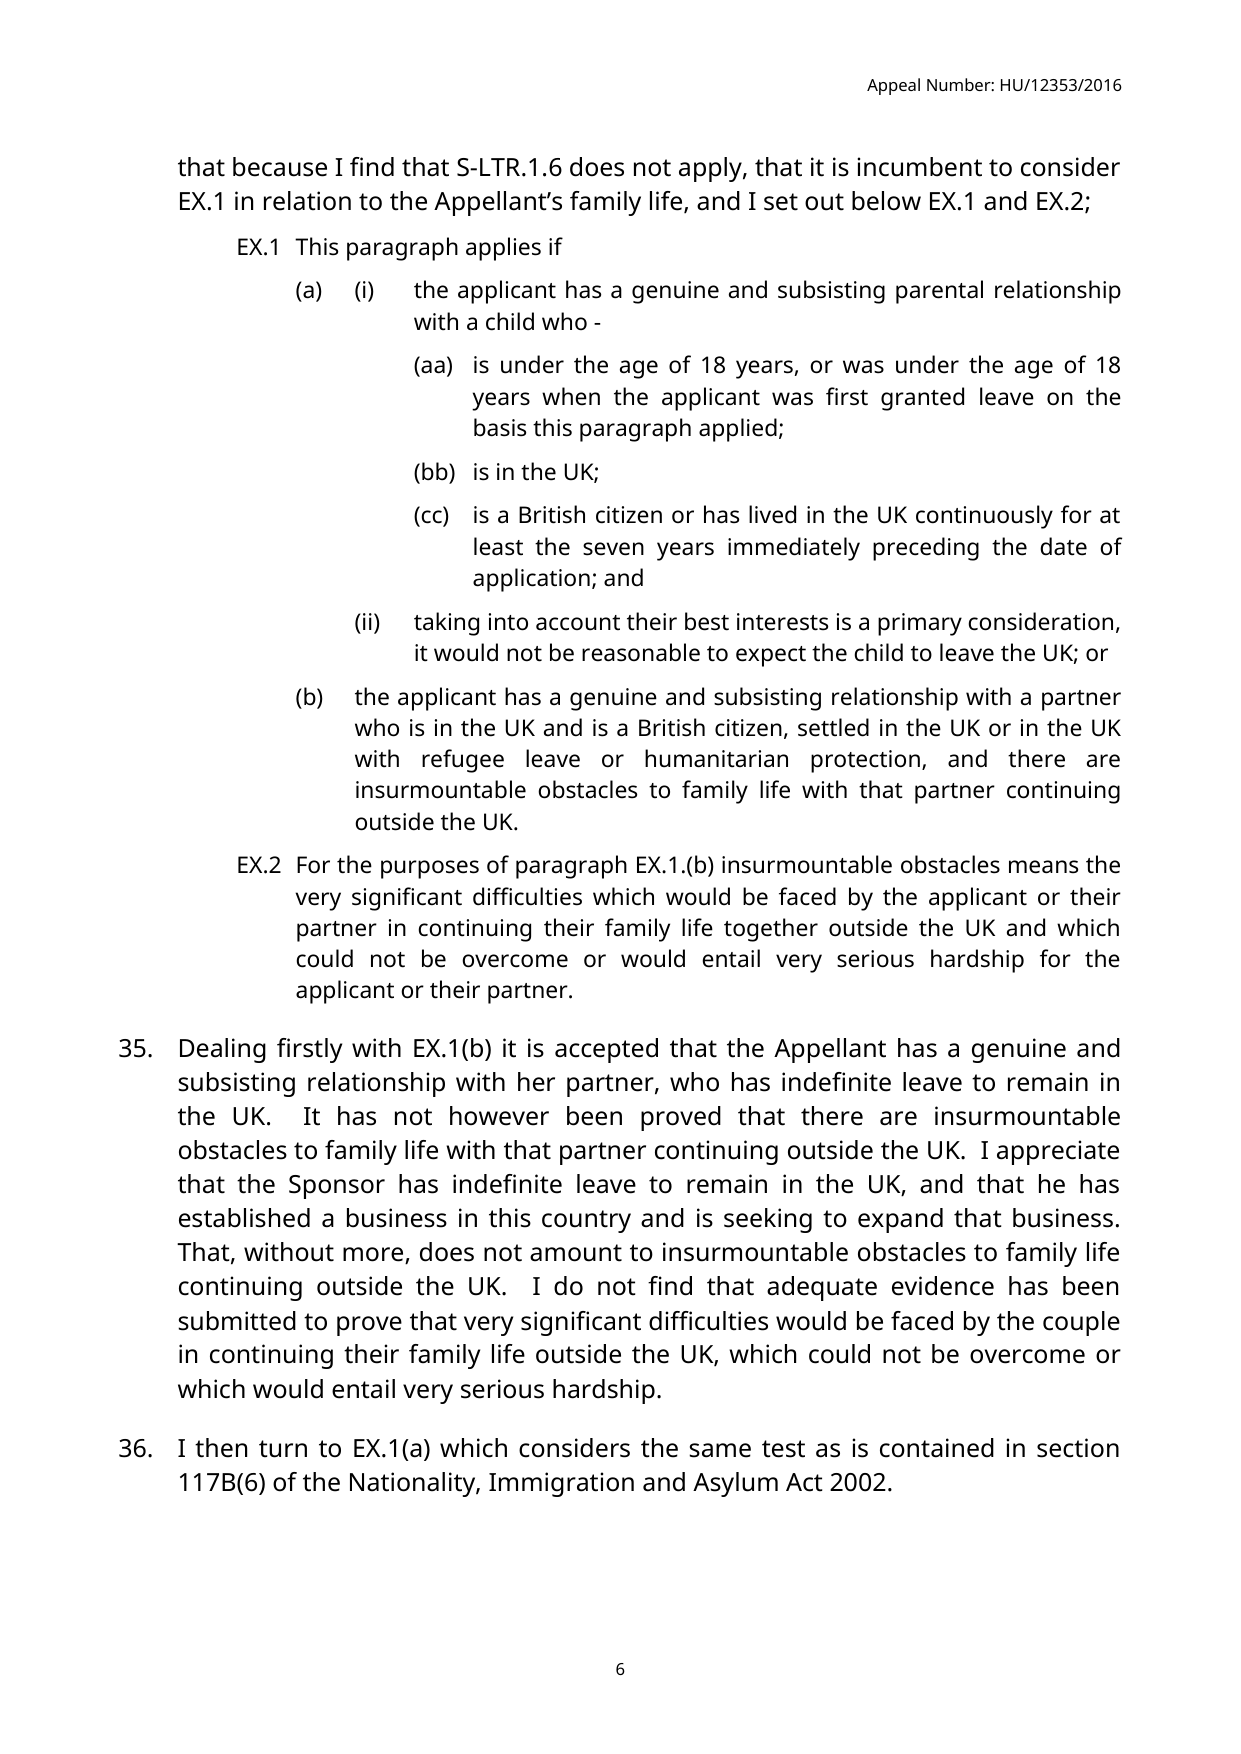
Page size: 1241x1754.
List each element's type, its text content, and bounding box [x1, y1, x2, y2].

list Dealing firstly with EX.1(b) it is accepted that the Appellant has a genuine and subsisting relationship with her partner, who has indefinite leave to remain in the UK. It has not however been proved that there are insurmountable obstacles to family life with that partner continuing outside the UK. I appreciate that the Sponsor has indefinite leave to remain in the UK, and that he has established a business in this country and is seeking to expand that business. That, without more, does not amount to insurmountable obstacles to family life continuing outside the UK. I do not find that adequate evidence has been submitted to prove that very significant difficulties would be faced by the couple in continuing their family life outside the UK, which could not be overcome or which would entail very serious hardship. [118, 1031, 1122, 1405]
text (ii) taking into account their best interests is a primary consideration, it would not be reasonable to expect the child to leave the UK; or [354, 606, 1122, 668]
text (cc) is a British citizen or has lived in the UK continuously for at least the seven years immediately preceding the date of application; and [413, 499, 1122, 593]
text (bb) is in the UK; [413, 456, 1122, 487]
text (aa) is under the age of 18 years, or was under the age of 18 years when the applicant was first granted leave on the basis this paragraph applied; [413, 349, 1122, 443]
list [118, 150, 1122, 218]
text (a) (i) the applicant has a genuine and subsisting parental relationship with a child who - [295, 274, 1122, 337]
text (b) the applicant has a genuine and subsisting relationship with a partner who is in the UK and is a British citizen, settled in the UK or in the UK with refugee leave or humanitarian protection, and there are insurmountable obstacles to family life with that partner continuing outside the UK. [295, 681, 1122, 837]
text EX.2 For the purposes of paragraph EX.1.(b) insurmountable obstacles means the very significant difficulties which would be faced by the applicant or their partner in continuing their family life together outside the UK and which could not be overcome or would entail very serious hardship for the applicant or their partner. [236, 849, 1122, 1006]
text EX.1 This paragraph applies if [236, 231, 1122, 262]
list I then turn to EX.1(a) which considers the same test as is contained in section 117B(6) of the Nationality, Immigration and Asylum Act 2002. [118, 1430, 1122, 1498]
